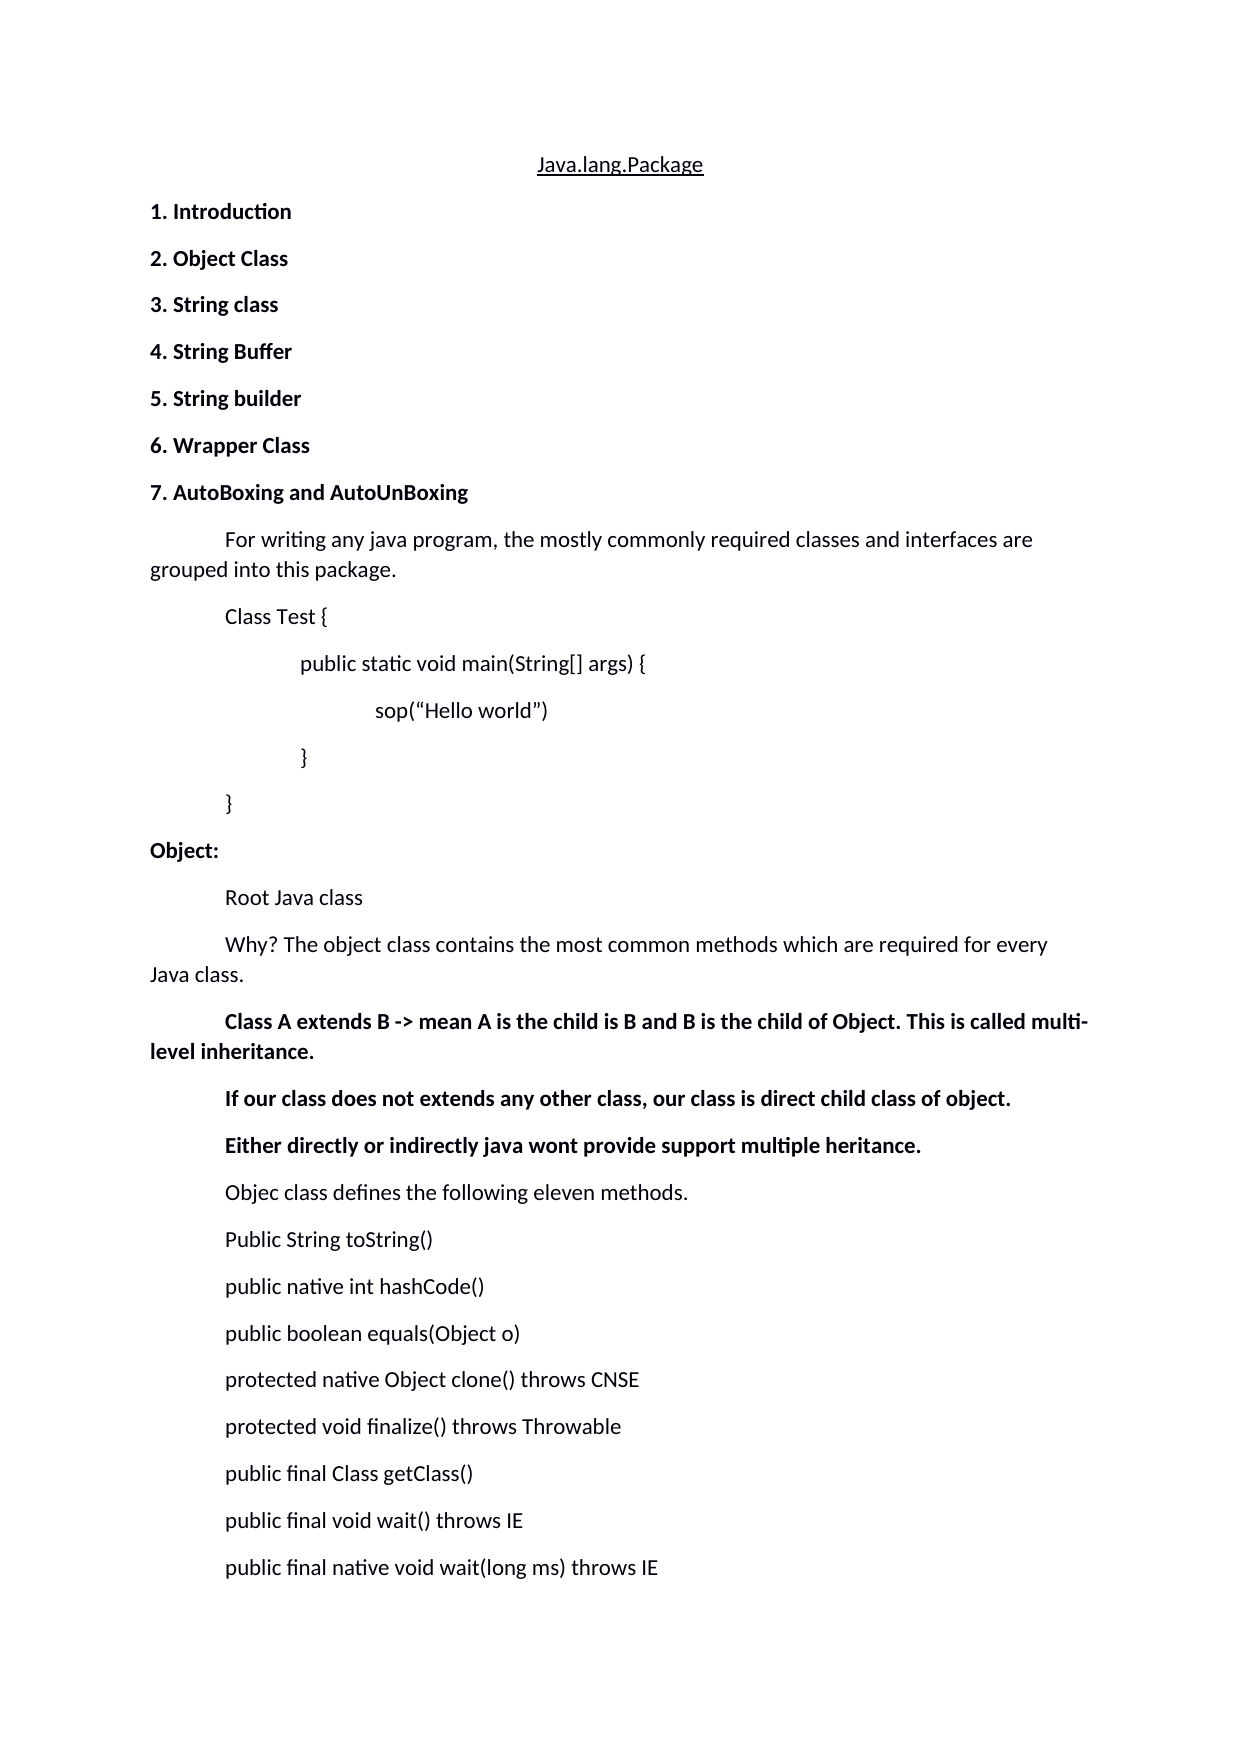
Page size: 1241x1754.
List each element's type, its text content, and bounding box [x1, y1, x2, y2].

text sop(“Hello world”) [150, 696, 1090, 724]
text public static void main(String[] args) { [150, 649, 1090, 677]
text Java.lang.Package [150, 150, 1090, 178]
text 4. String Buffer [150, 337, 1090, 366]
text public boolean equals(Object o) [150, 1319, 1090, 1347]
text 3. String class [150, 291, 1090, 319]
text Class Test { [150, 602, 1090, 630]
text Public String toString() [150, 1225, 1090, 1253]
text Objec class defines the following eleven methods. [150, 1178, 1090, 1206]
text public final Class getClass() [150, 1459, 1090, 1487]
text public final native void wait(long ms) throws IE [150, 1553, 1090, 1581]
text 7. AutoBoxing and AutoUnBoxing [150, 478, 1090, 506]
text For writing any java program, the mostly commonly required classes and interfaces are grouped into this package. [150, 525, 1090, 583]
text Class A extends B -> mean A is the child is B and B is the child of Object. This is called multi-level inheritance. [150, 1007, 1090, 1066]
text protected void finalize() throws Throwable [150, 1412, 1090, 1441]
text protected native Object clone() throws CNSE [150, 1366, 1090, 1394]
text public native int hashCode() [150, 1272, 1090, 1300]
text 1. Introduction [150, 197, 1090, 225]
text Root Java class [150, 883, 1090, 911]
text public final void wait() throws IE [150, 1506, 1090, 1534]
text 5. String builder [150, 384, 1090, 412]
text 6. Wrapper Class [150, 431, 1090, 459]
text Why? The object class contains the most common methods which are required for every Java class. [150, 930, 1090, 988]
text 2. Object Class [150, 244, 1090, 272]
text } [150, 743, 1090, 771]
text If our class does not extends any other class, our class is direct child class of object. [150, 1084, 1090, 1112]
text Object: [150, 836, 1090, 864]
text } [150, 789, 1090, 818]
text Either directly or indirectly java wont provide support multiple heritance. [150, 1131, 1090, 1159]
